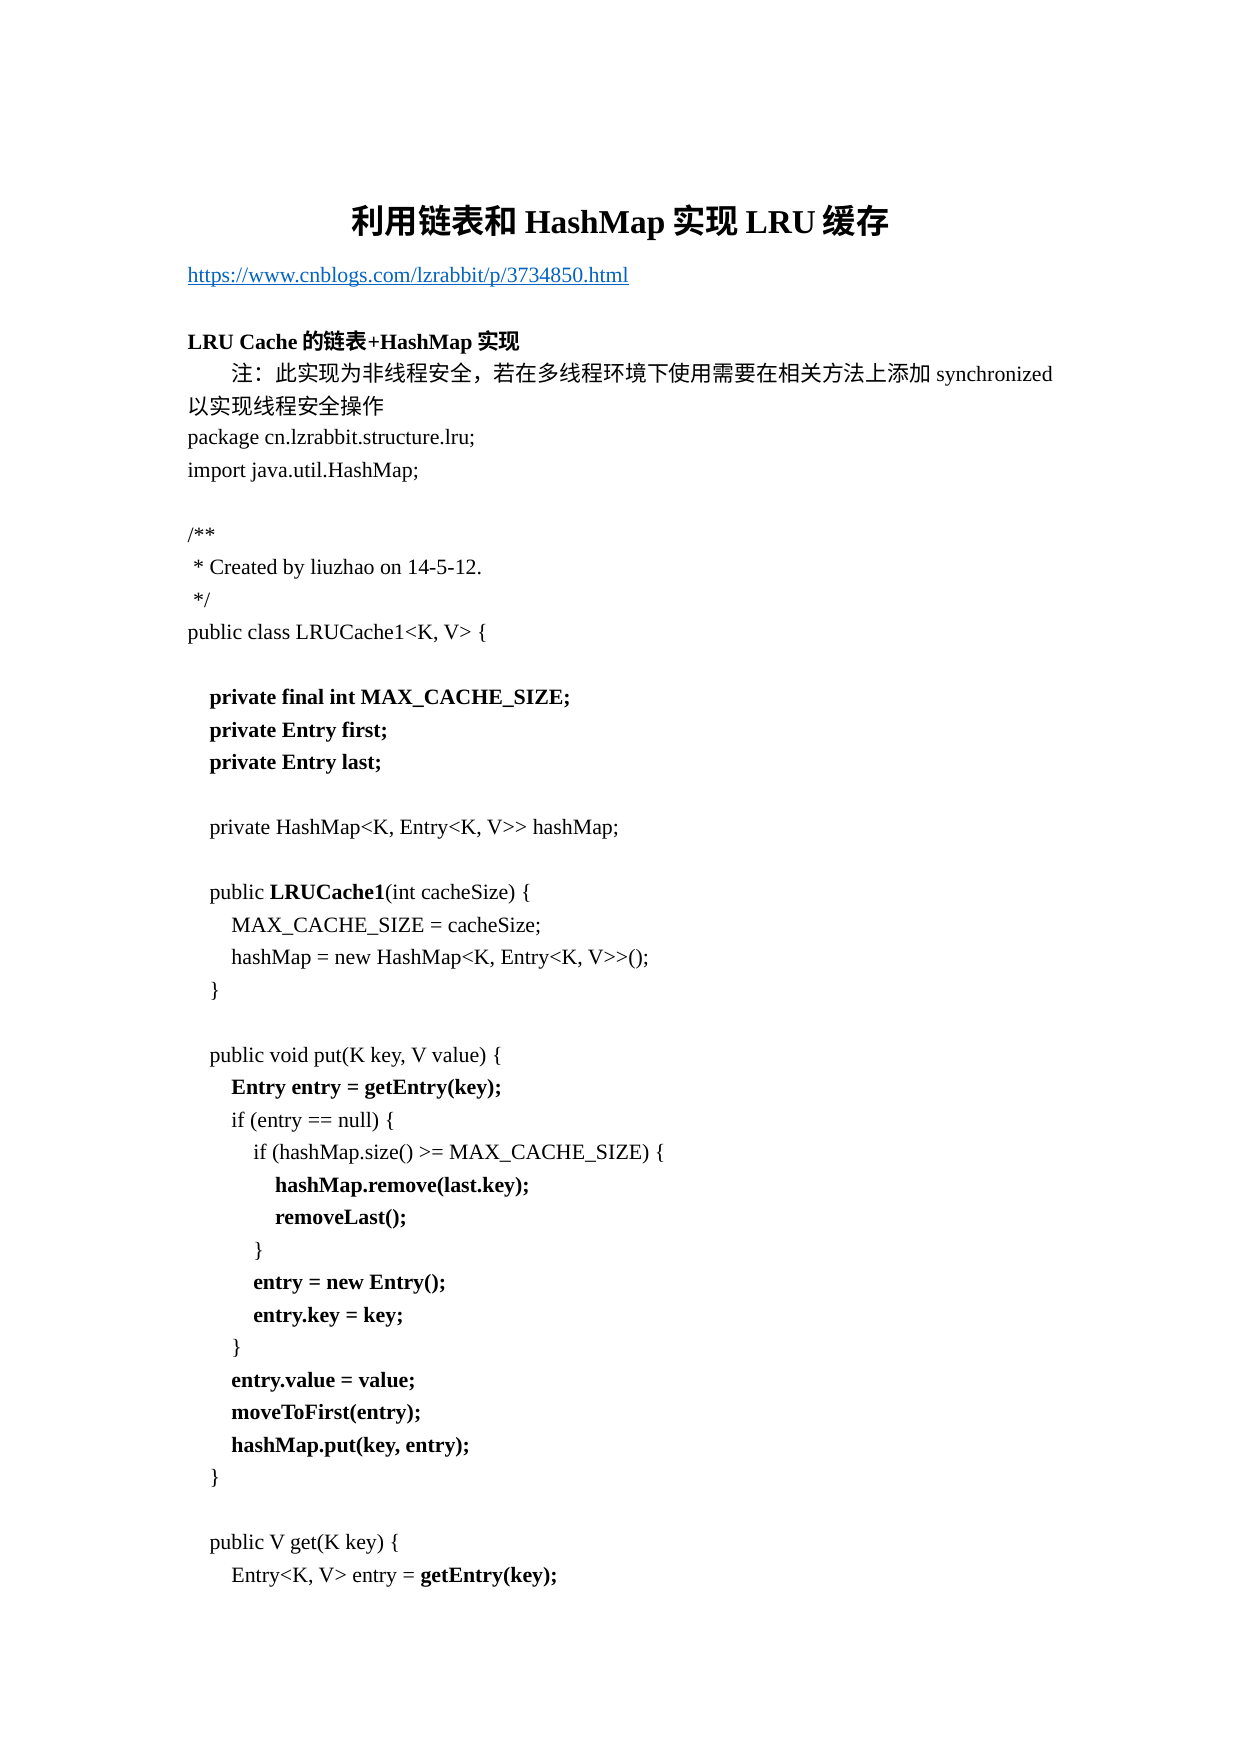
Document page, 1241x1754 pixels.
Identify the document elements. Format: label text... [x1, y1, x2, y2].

text import java.util.HashMap; [187, 453, 1053, 486]
text private HashMap<K, Entry<K, V>> hashMap; [187, 811, 1053, 843]
text hashMap.remove(last.key); [187, 1168, 1053, 1201]
text private Entry last; [187, 746, 1053, 778]
text package cn.lzrabbit.structure.lru; [187, 421, 1053, 453]
text } [187, 1331, 1053, 1363]
title 利用链表和HashMap实现LRU缓存 [187, 187, 1053, 252]
text MAX_CACHE_SIZE = cacheSize; [187, 908, 1053, 941]
text Entry<K, V> entry = getEntry(key); [187, 1558, 1053, 1591]
text https://www.cnblogs.com/lzrabbit/p/3734850.html [187, 258, 1053, 291]
text } [187, 1233, 1053, 1266]
text LRU Cache的链表+HashMap实现 [187, 323, 1053, 356]
text * Created by liuzhao on 14-5-12. [187, 551, 1053, 583]
text if (entry == null) { [187, 1103, 1053, 1136]
text hashMap.put(key, entry); [187, 1428, 1053, 1461]
text public LRUCache1(int cacheSize) { [187, 876, 1053, 908]
text } [187, 973, 1053, 1006]
text public class LRUCache1<K, V> { [187, 616, 1053, 648]
text */ [187, 583, 1053, 616]
text public V get(K key) { [187, 1526, 1053, 1558]
text entry.key = key; [187, 1298, 1053, 1331]
text removeLast(); [187, 1201, 1053, 1233]
text private Entry first; [187, 713, 1053, 746]
text entry = new Entry(); [187, 1266, 1053, 1298]
text entry.value = value; [187, 1363, 1053, 1396]
text hashMap = new HashMap<K, Entry<K, V>>(); [187, 941, 1053, 973]
text 注：此实现为非线程安全，若在多线程环境下使用需要在相关方法上添加synchronized以实现线程安全操作 [187, 356, 1053, 421]
text private final int MAX_CACHE_SIZE; [187, 681, 1053, 713]
text if (hashMap.size() >= MAX_CACHE_SIZE) { [187, 1136, 1053, 1168]
text /** [187, 518, 1053, 551]
text Entry entry = getEntry(key); [187, 1071, 1053, 1103]
text public void put(K key, V value) { [187, 1038, 1053, 1071]
text moveToFirst(entry); [187, 1396, 1053, 1428]
text } [187, 1461, 1053, 1493]
